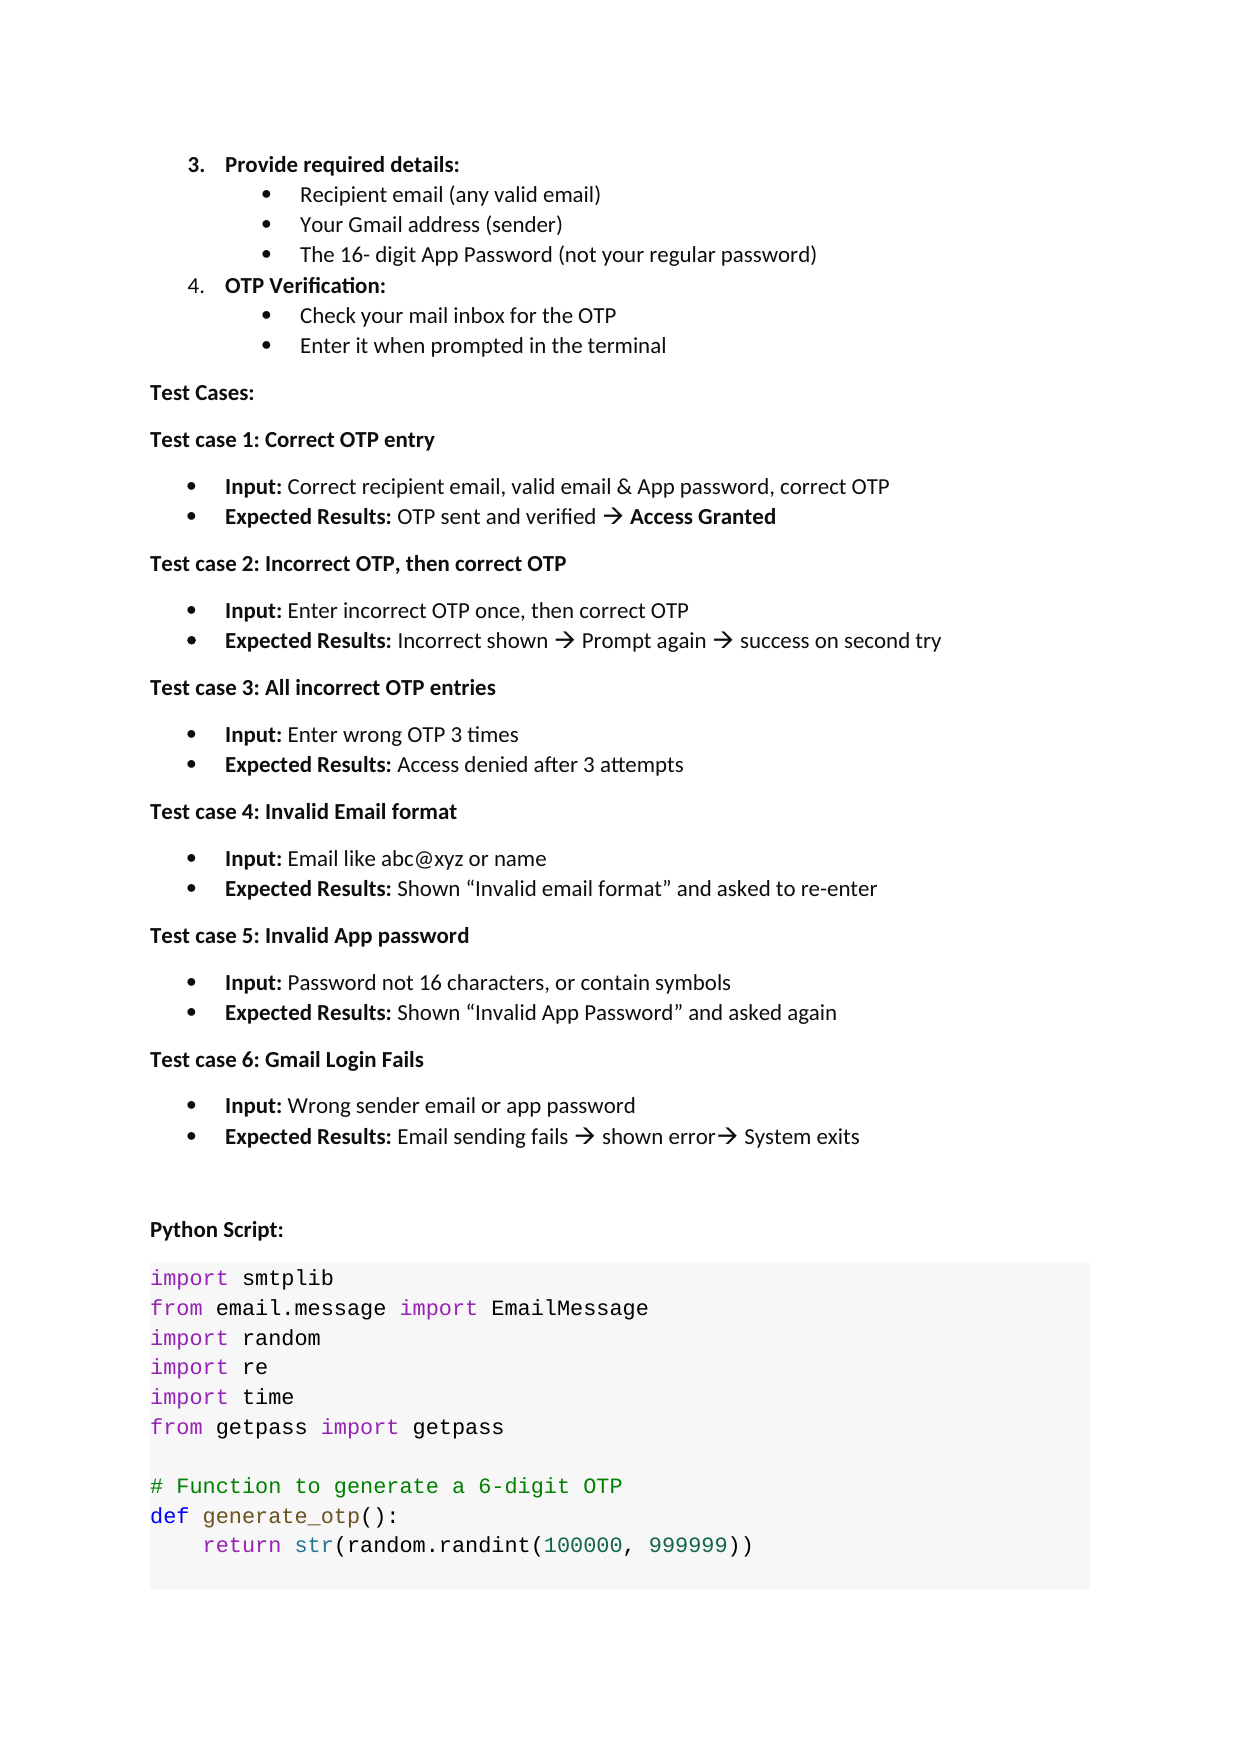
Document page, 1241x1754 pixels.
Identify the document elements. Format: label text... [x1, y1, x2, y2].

list Input: Enter incorrect OTP once, then correct OTP [187, 596, 1090, 624]
text # Function to generate a 6-digit OTP [150, 1470, 1090, 1500]
list Your Gmail address (sender) [262, 210, 1090, 238]
text Test case 4: Invalid Email format [150, 797, 1090, 825]
list OTP Verification: [187, 271, 1090, 299]
list Input: Correct recipient email, valid email & App password, correct OTP [187, 472, 1090, 500]
list Expected Results: Shown “Invalid email format” and asked to re-enter [187, 874, 1090, 902]
list The 16- digit App Password (not your regular password) [262, 241, 1090, 269]
list Input: Email like abc@xyz or name [187, 844, 1090, 872]
list Recipient email (any valid email) [262, 180, 1090, 208]
list Expected Results: Access denied after 3 attempts [187, 750, 1090, 778]
text Test case 6: Gmail Login Fails [150, 1045, 1090, 1073]
text Test case 2: Incorrect OTP, then correct OTP [150, 549, 1090, 577]
text import re [150, 1352, 1090, 1381]
list Enter it when prompted in the terminal [262, 331, 1090, 359]
list Expected Results: OTP sent and verified Access Granted [187, 502, 1090, 530]
list Check your mail inbox for the OTP [262, 301, 1090, 329]
list Expected Results: Incorrect shown Prompt again success on second try [187, 626, 1090, 654]
text Test case 5: Invalid App password [150, 921, 1090, 949]
text Python Script: [150, 1216, 1090, 1244]
list Expected Results: Shown “Invalid App Password” and asked again [187, 998, 1090, 1026]
text from email.message import EmailMessage [150, 1292, 1090, 1322]
list Input: Password not 16 characters, or contain symbols [187, 968, 1090, 996]
list Input: Wrong sender email or app password [187, 1092, 1090, 1120]
text import random [150, 1322, 1090, 1352]
text import smtplib [150, 1262, 1090, 1292]
text Test case 1: Correct OTP entry [150, 425, 1090, 453]
text from getpass import getpass [150, 1411, 1090, 1441]
text def generate_otp(): [150, 1500, 1090, 1530]
text Test case 3: All incorrect OTP entries [150, 673, 1090, 701]
list Expected Results: Email sending fails shown error System exits [187, 1122, 1090, 1150]
list Input: Enter wrong OTP 3 times [187, 720, 1090, 748]
text return str(random.randint(100000, 999999)) [150, 1530, 1090, 1559]
text import time [150, 1381, 1090, 1411]
text Test Cases: [150, 378, 1090, 406]
list Provide required details: [187, 150, 1090, 178]
